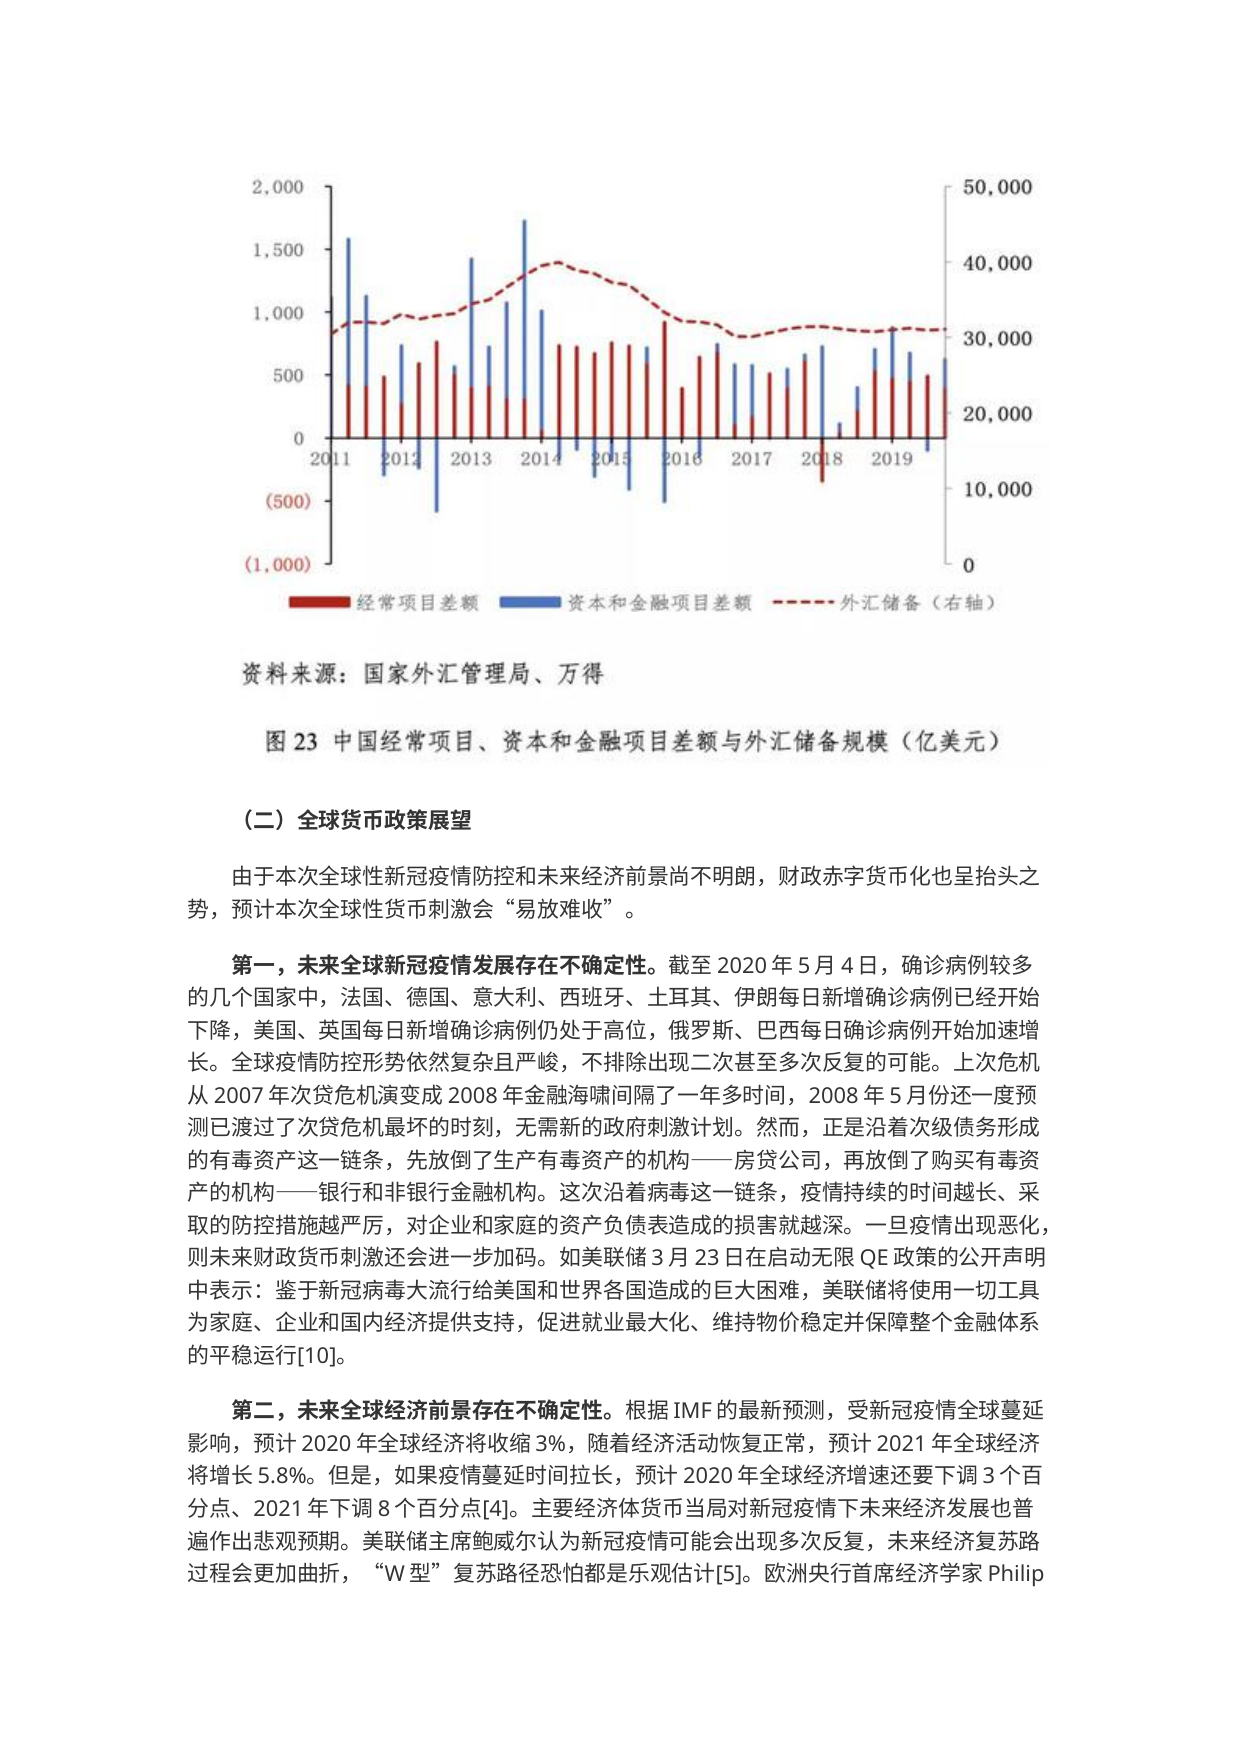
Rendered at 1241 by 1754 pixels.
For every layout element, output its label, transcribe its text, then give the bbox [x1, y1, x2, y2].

text 由于本次全球性新冠疫情防控和未来经济前景尚不明朗，财政赤字货币化也呈抬头之势，预计本次全球性货币刺激会“易放难收”。 [187, 859, 1053, 924]
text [187, 1393, 1053, 1588]
text 第一，未来全球新冠疫情发展存在不确定性。截至2020年5月4日，确诊病例较多的几个国家中，法国、德国、意大利、西班牙、土耳其、伊朗每日新增确诊病例已经开始下降，美国、英国每日新增确诊病例仍处于高位，俄罗斯、巴西每日确诊病例开始加速增长。全球疫情防控形势依然复杂且严峻，不排除出现二次甚至多次反复的可能。上次危机从2007年次贷危机演变成2008年金融海啸间隔了一年多时间，2008年5月份还一度预测已渡过了次贷危机最坏的时刻，无需新的政府刺激计划。然而，正是沿着次级债务形成的有毒资产这一链条，先放倒了生产有毒资产的机构——房贷公司，再放倒了购买有毒资产的机构——银行和非银行金融机构。这次沿着病毒这一链条，疫情持续的时间越长、采取的防控措施越严厉，对企业和家庭的资产负债表造成的损害就越深。一旦疫情出现恶化，则未来财政货币刺激还会进一步加码。如美联储3月23日在启动无限QE政策的公开声明中表示：鉴于新冠病毒大流行给美国和世界各国造成的巨大困难，美联储将使用一切工具为家庭、企业和国内经济提供支持，促进就业最大化、维持物价稳定并保障整个金融体系的平稳运行[10]。 [187, 947, 1053, 1370]
text （二）全球货币政策展望 [187, 803, 1053, 835]
picture [190, 162, 1050, 767]
